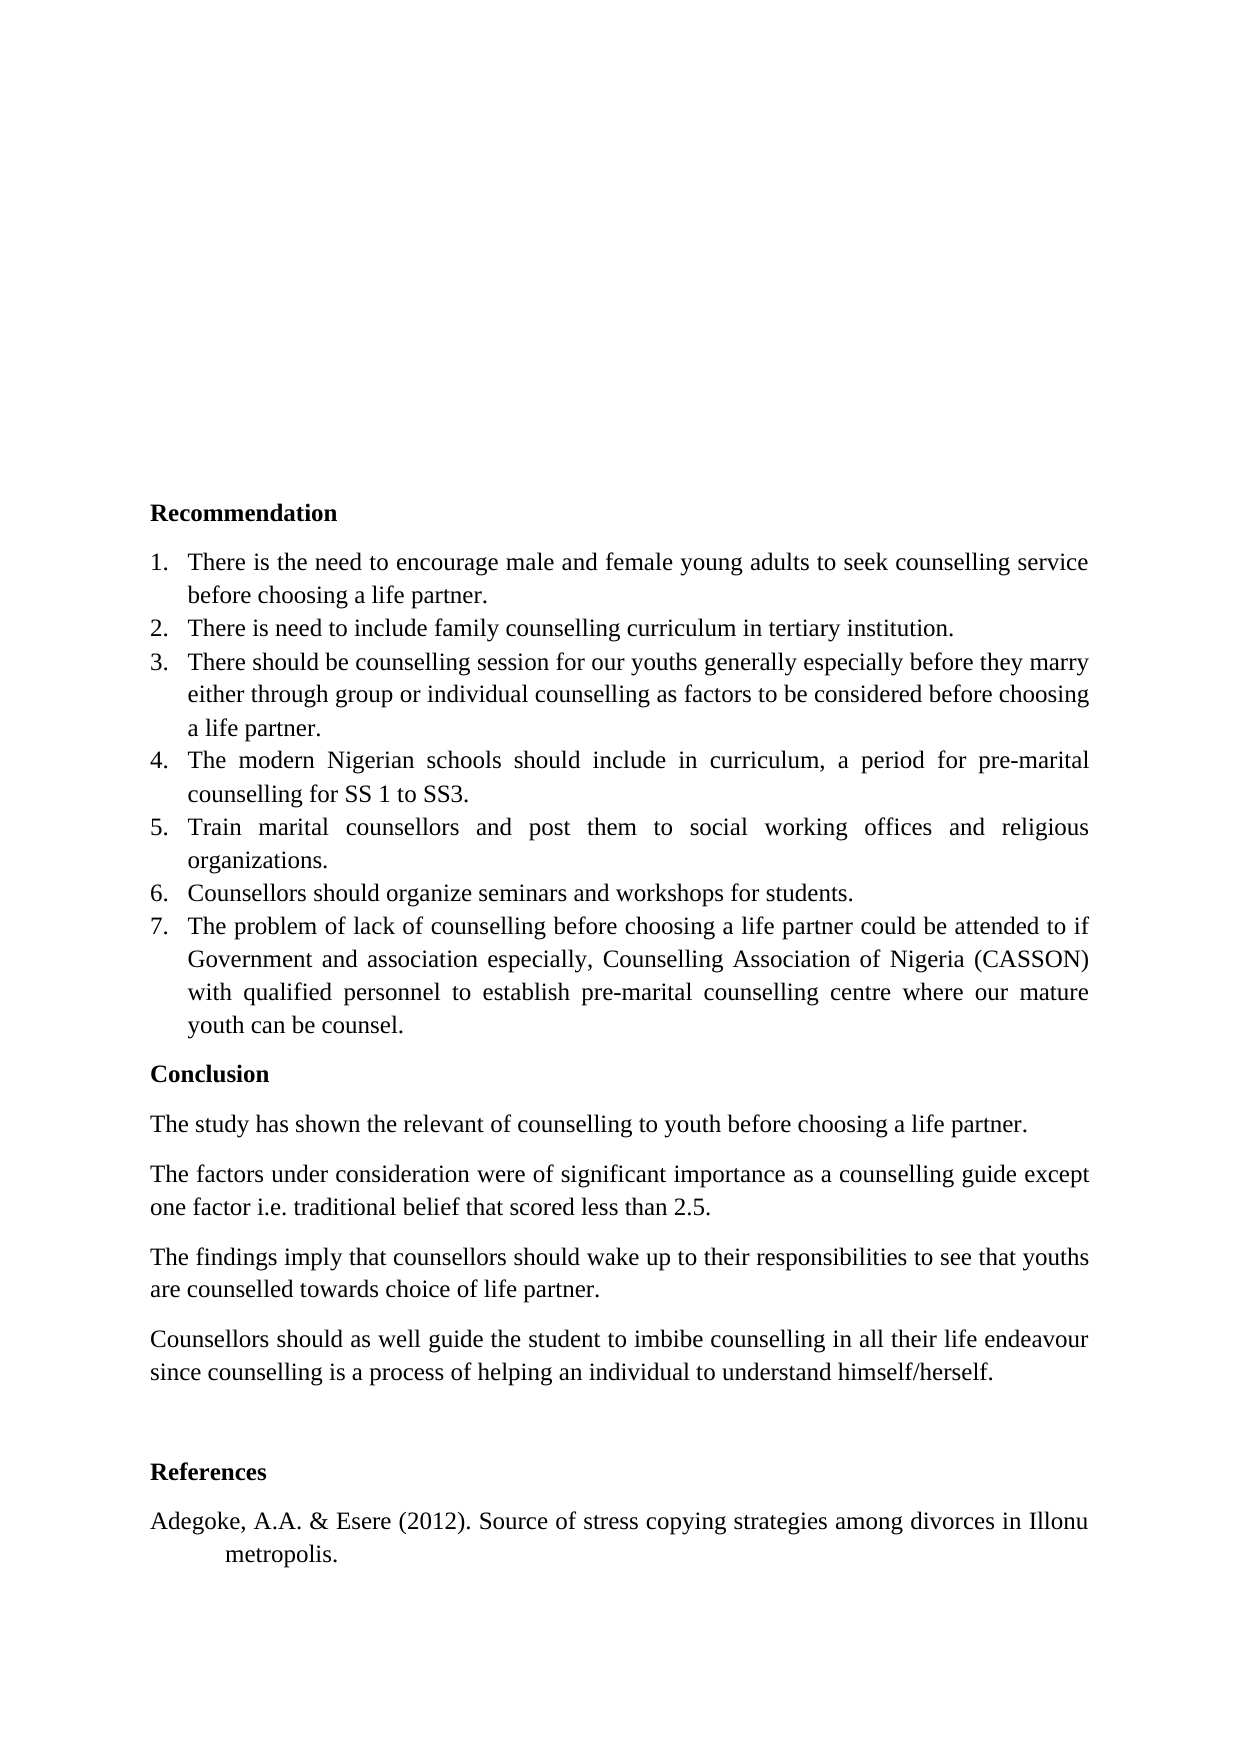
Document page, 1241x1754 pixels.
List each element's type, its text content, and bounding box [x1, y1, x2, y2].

text The factors under consideration were of significant importance as a counselling guide except one factor i.e. traditional belief that scored less than 2.5. [150, 1159, 1090, 1221]
text Counsellors should as well guide the student to imbibe counselling in all their life endeavour since counselling is a process of helping an individual to understand himself/herself. [150, 1324, 1090, 1386]
list There is the need to encourage male and female young adults to seek counselling service before choosing a life partner. [150, 547, 1090, 609]
list The problem of lack of counselling before choosing a life partner could be attended to if Government and association especially, Counselling Association of Nigeria (CASSON) with qualified personnel to establish pre-marital counselling centre where our mature youth can be counsel. [150, 911, 1090, 1038]
list There is need to include family counselling curriculum in tertiary institution. [150, 613, 1090, 642]
text The study has shown the relevant of counselling to youth before choosing a life partner. [150, 1109, 1090, 1138]
text Conclusion [150, 1059, 1090, 1088]
text Recommendation [150, 498, 1090, 527]
list Train marital counsellors and post them to social working offices and religious organizations. [150, 812, 1090, 873]
list Counsellors should organize seminars and workshops for students. [150, 878, 1090, 906]
text Adegoke, A.A. & Esere (2012). Source of stress copying strategies among divorces in Illonu metropolis. [150, 1506, 1090, 1568]
text References [150, 1457, 1090, 1485]
list There should be counselling session for our youths generally especially before they marry either through group or individual counselling as factors to be considered before choosing a life partner. [150, 647, 1090, 741]
list The modern Nigerian schools should include in curriculum, a period for pre-marital counselling for SS 1 to SS3. [150, 746, 1090, 807]
text The findings imply that counsellors should wake up to their responsibilities to see that youths are counselled towards choice of life partner. [150, 1242, 1090, 1303]
